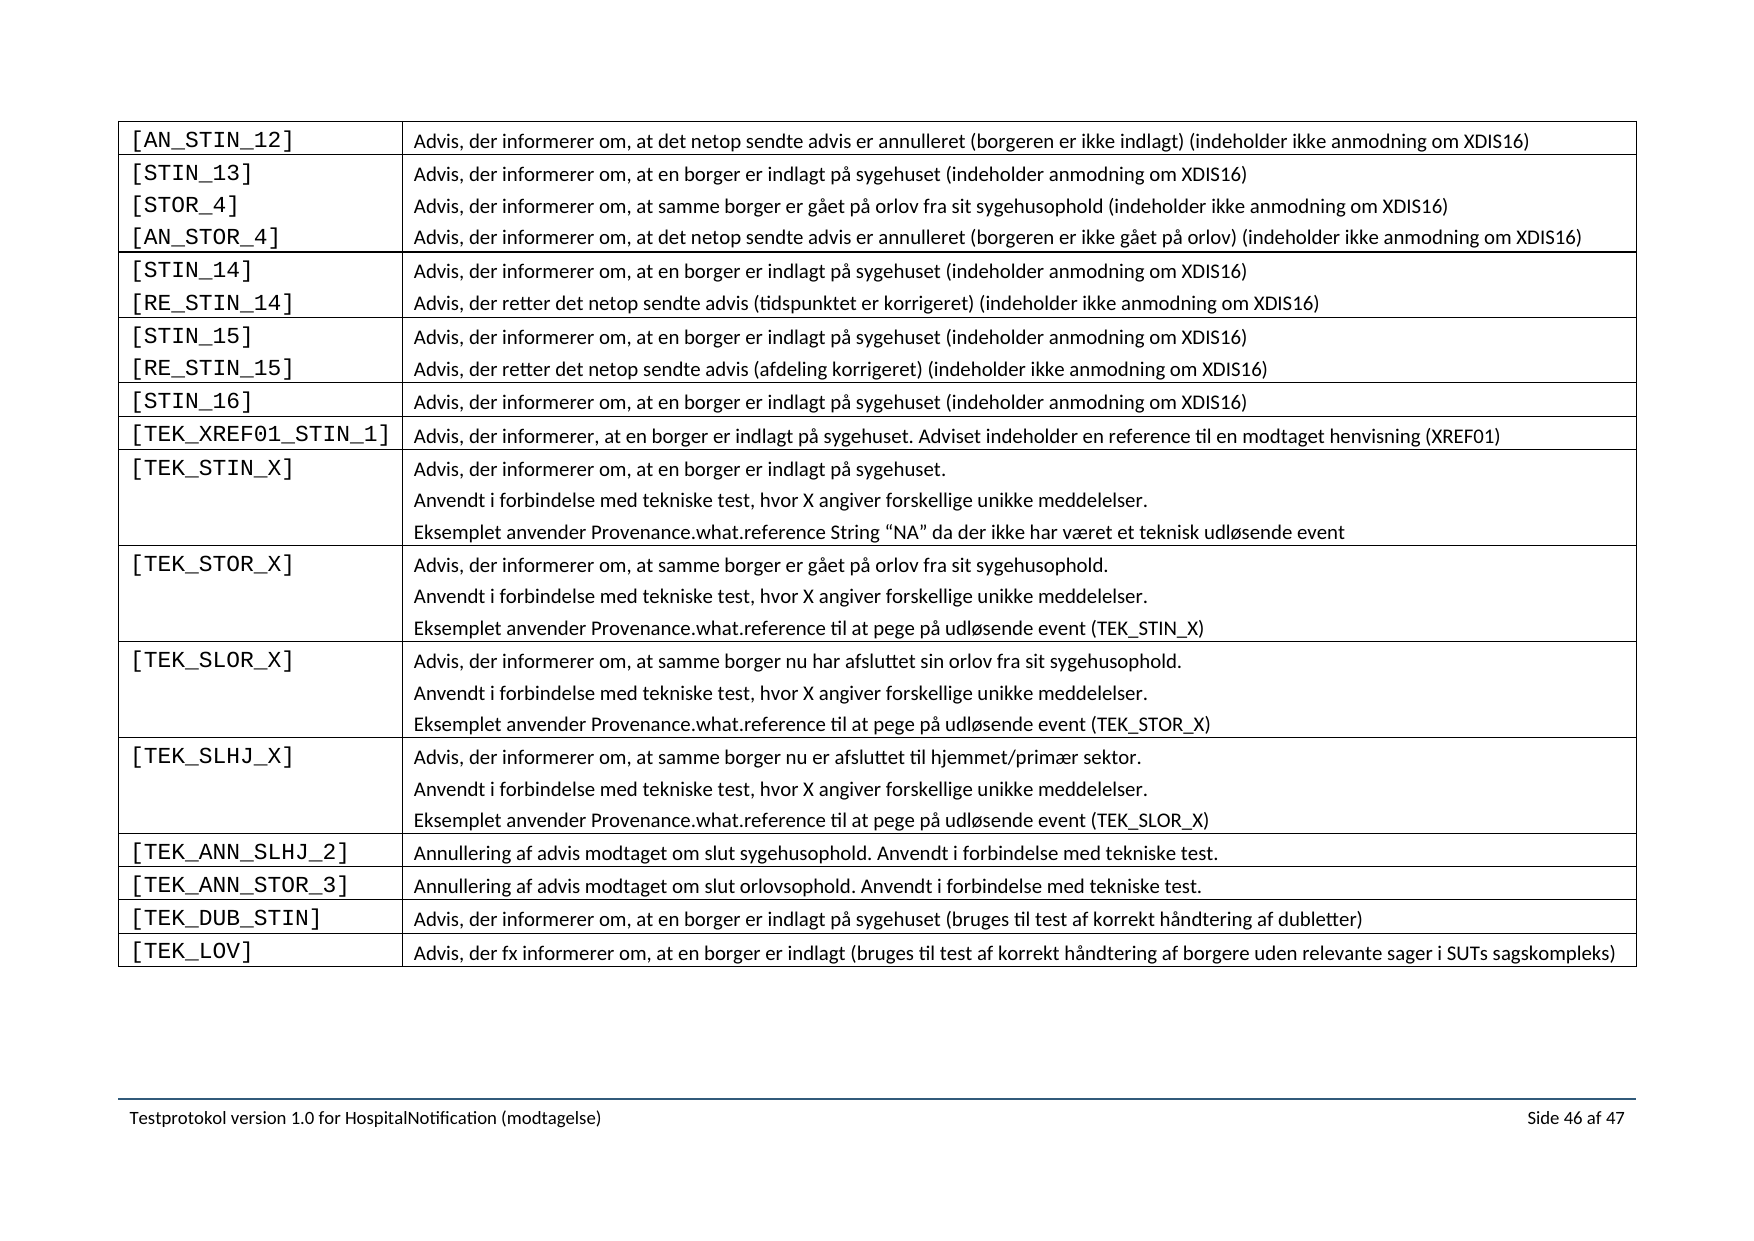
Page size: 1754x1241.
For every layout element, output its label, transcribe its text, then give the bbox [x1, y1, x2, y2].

table_cell [TEK_DUB_STIN] [119, 900, 402, 933]
table_cell [TEK_STIN_X] [119, 450, 402, 545]
table_cell [TEK_ANN_SLHJ_2] [119, 834, 402, 866]
table_cell [TEK_SLHJ_X] [119, 738, 402, 833]
table_cell Advis, der informerer om, at samme borger nu er afsluttet til hjemmet/primær sektor. Anvendt i forbindelse med tekniske test, hvor X angiver forskellige unikke meddelelser. Eksemplet anvender Provenance.what.reference til at pege på udløsende event (TEK_SLOR_X) [403, 738, 1636, 833]
table_cell Advis, der informerer om, at en borger er indlagt på sygehuset (indeholder anmodning om XDIS16) Advis, der informerer om, at samme borger er gået på orlov fra sit sygehusophold (indeholder ikke anmodning om XDIS16) Advis, der informerer om, at det netop sendte advis er annulleret (borgeren er ikke gået på orlov) (indeholder ikke anmodning om XDIS16) [403, 155, 1636, 251]
table_cell Advis, der informerer om, at en borger er indlagt på sygehuset (indeholder anmodning om XDIS16) Advis, der retter det netop sendte advis (tidspunktet er korrigeret) (indeholder ikke anmodning om XDIS16) [403, 253, 1636, 317]
table_cell Advis, der informerer om, at en borger er indlagt på sygehuset (bruges til test af korrekt håndtering af dubletter) [403, 900, 1636, 933]
table_cell Advis, der informerer om, at samme borger nu har afsluttet sin orlov fra sit sygehusophold. Anvendt i forbindelse med tekniske test, hvor X angiver forskellige unikke meddelelser. Eksemplet anvender Provenance.what.reference til at pege på udløsende event (TEK_STOR_X) [403, 642, 1636, 737]
table_cell [STIN_14] [RE_STIN_14] [119, 253, 402, 317]
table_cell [119, 122, 402, 154]
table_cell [403, 122, 1636, 154]
table_cell [TEK_SLOR_X] [119, 642, 402, 737]
table_cell Advis, der informerer om, at en borger er indlagt på sygehuset (indeholder anmodning om XDIS16) Advis, der retter det netop sendte advis (afdeling korrigeret) (indeholder ikke anmodning om XDIS16) [403, 318, 1636, 382]
table_cell [STIN_16] [119, 383, 402, 416]
table_cell Annullering af advis modtaget om slut orlovsophold. Anvendt i forbindelse med tekniske test. [403, 867, 1636, 899]
table_cell [TEK_XREF01_STIN_1] [119, 417, 402, 449]
table_cell [STIN_15] [RE_STIN_15] [119, 318, 402, 382]
table_cell [TEK_STOR_X] [119, 546, 402, 641]
table_cell Annullering af advis modtaget om slut sygehusophold. Anvendt i forbindelse med tekniske test. [403, 834, 1636, 866]
table_cell [TEK_LOV] [119, 934, 402, 966]
table_cell Advis, der informerer om, at en borger er indlagt på sygehuset. Anvendt i forbindelse med tekniske test, hvor X angiver forskellige unikke meddelelser. Eksemplet anvender Provenance.what.reference String “NA” da der ikke har været et teknisk udløsende event [403, 450, 1636, 545]
table_cell Advis, der fx informerer om, at en borger er indlagt (bruges til test af korrekt håndtering af borgere uden relevante sager i SUTs sagskompleks) [403, 934, 1636, 966]
table_cell Advis, der informerer om, at samme borger er gået på orlov fra sit sygehusophold. Anvendt i forbindelse med tekniske test, hvor X angiver forskellige unikke meddelelser. Eksemplet anvender Provenance.what.reference til at pege på udløsende event (TEK_STIN_X) [403, 546, 1636, 641]
table_cell [STIN_13] [STOR_4] [AN_STOR_4] [119, 155, 402, 251]
table_cell Advis, der informerer om, at en borger er indlagt på sygehuset (indeholder anmodning om XDIS16) [403, 383, 1636, 416]
table_cell Advis, der informerer, at en borger er indlagt på sygehuset. Adviset indeholder en reference til en modtaget henvisning (XREF01) [403, 417, 1636, 449]
table_cell [TEK_ANN_STOR_3] [119, 867, 402, 899]
